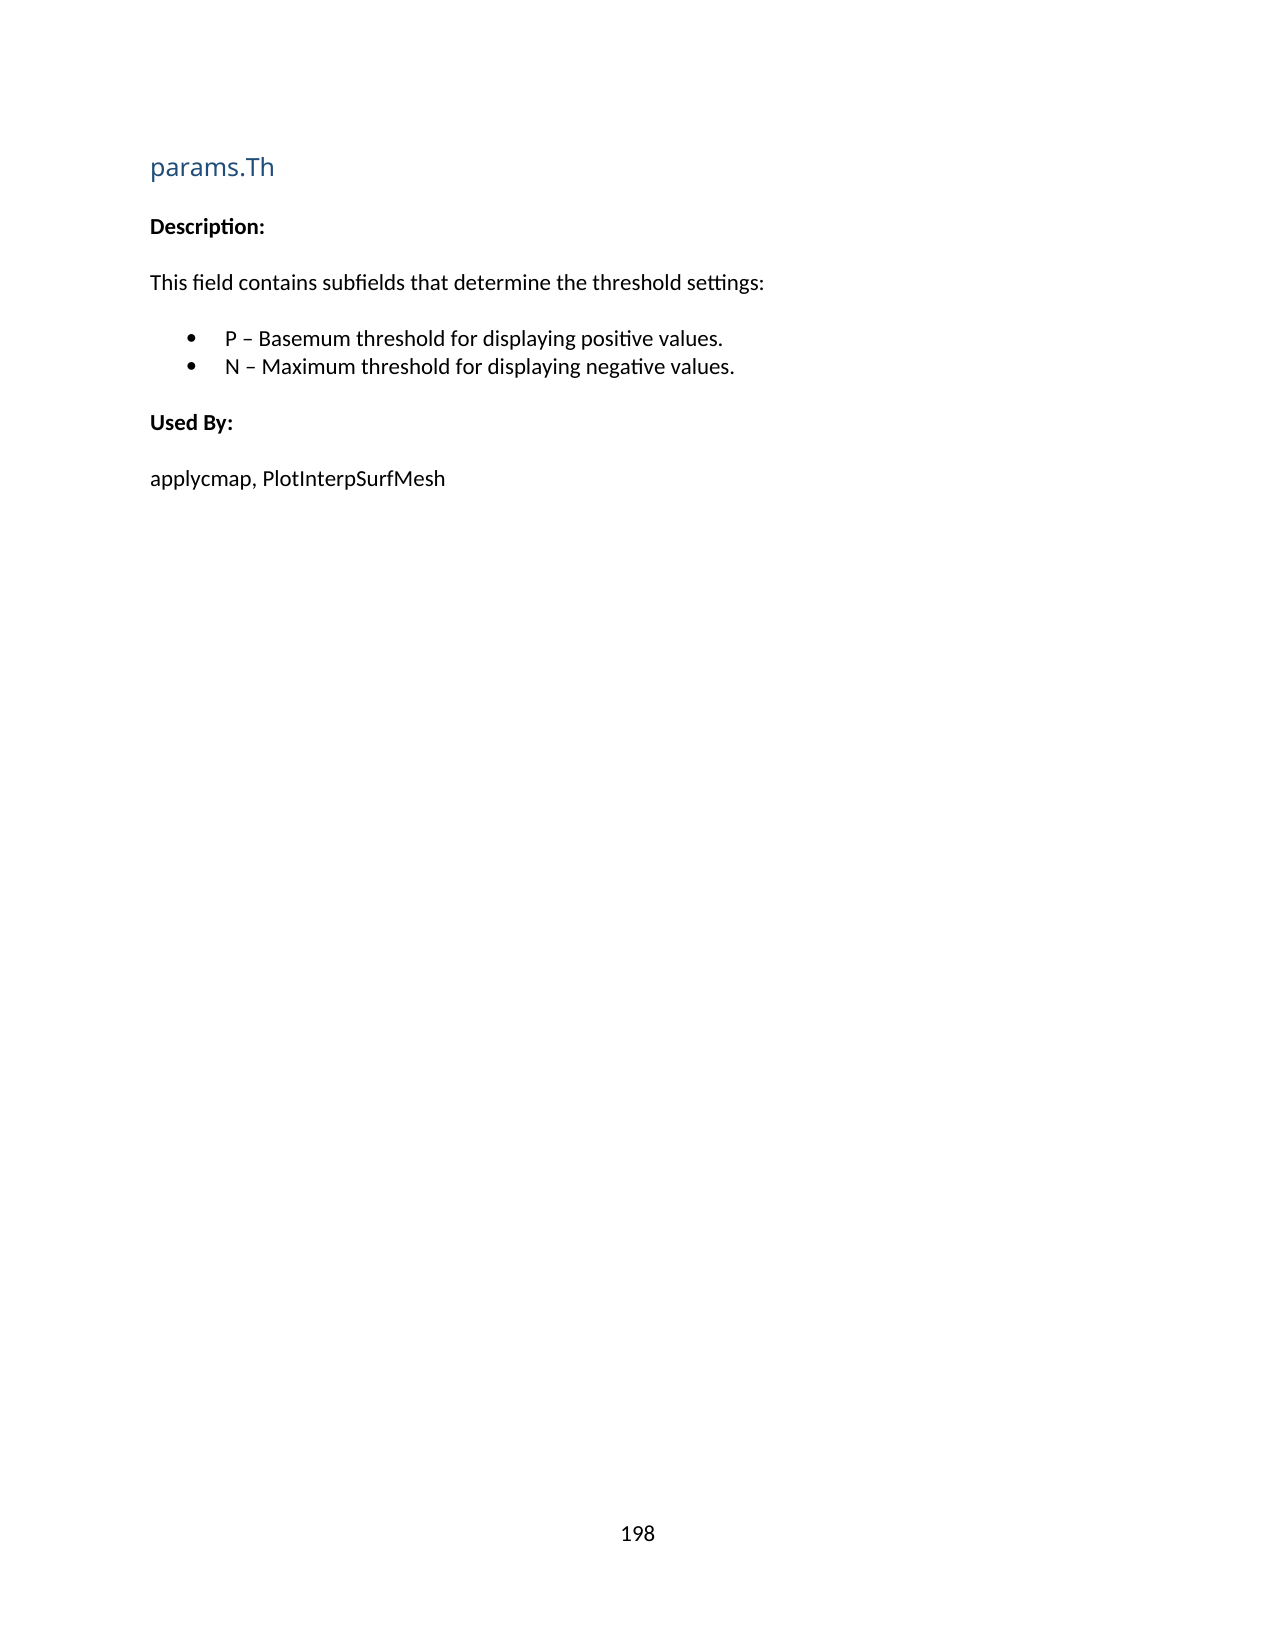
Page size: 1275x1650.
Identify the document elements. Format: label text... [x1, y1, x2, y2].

text Used By: [150, 408, 1125, 436]
text applycmap, PlotInterpSurfMesh [150, 464, 1125, 492]
list P – Basemum threshold for displaying positive values. [187, 324, 1125, 352]
text This field contains subfields that determine the threshold settings: [150, 268, 1125, 296]
list N – Maximum threshold for displaying negative values. [187, 352, 1125, 380]
text Description: [150, 212, 1125, 240]
text params.Th [150, 150, 1125, 184]
